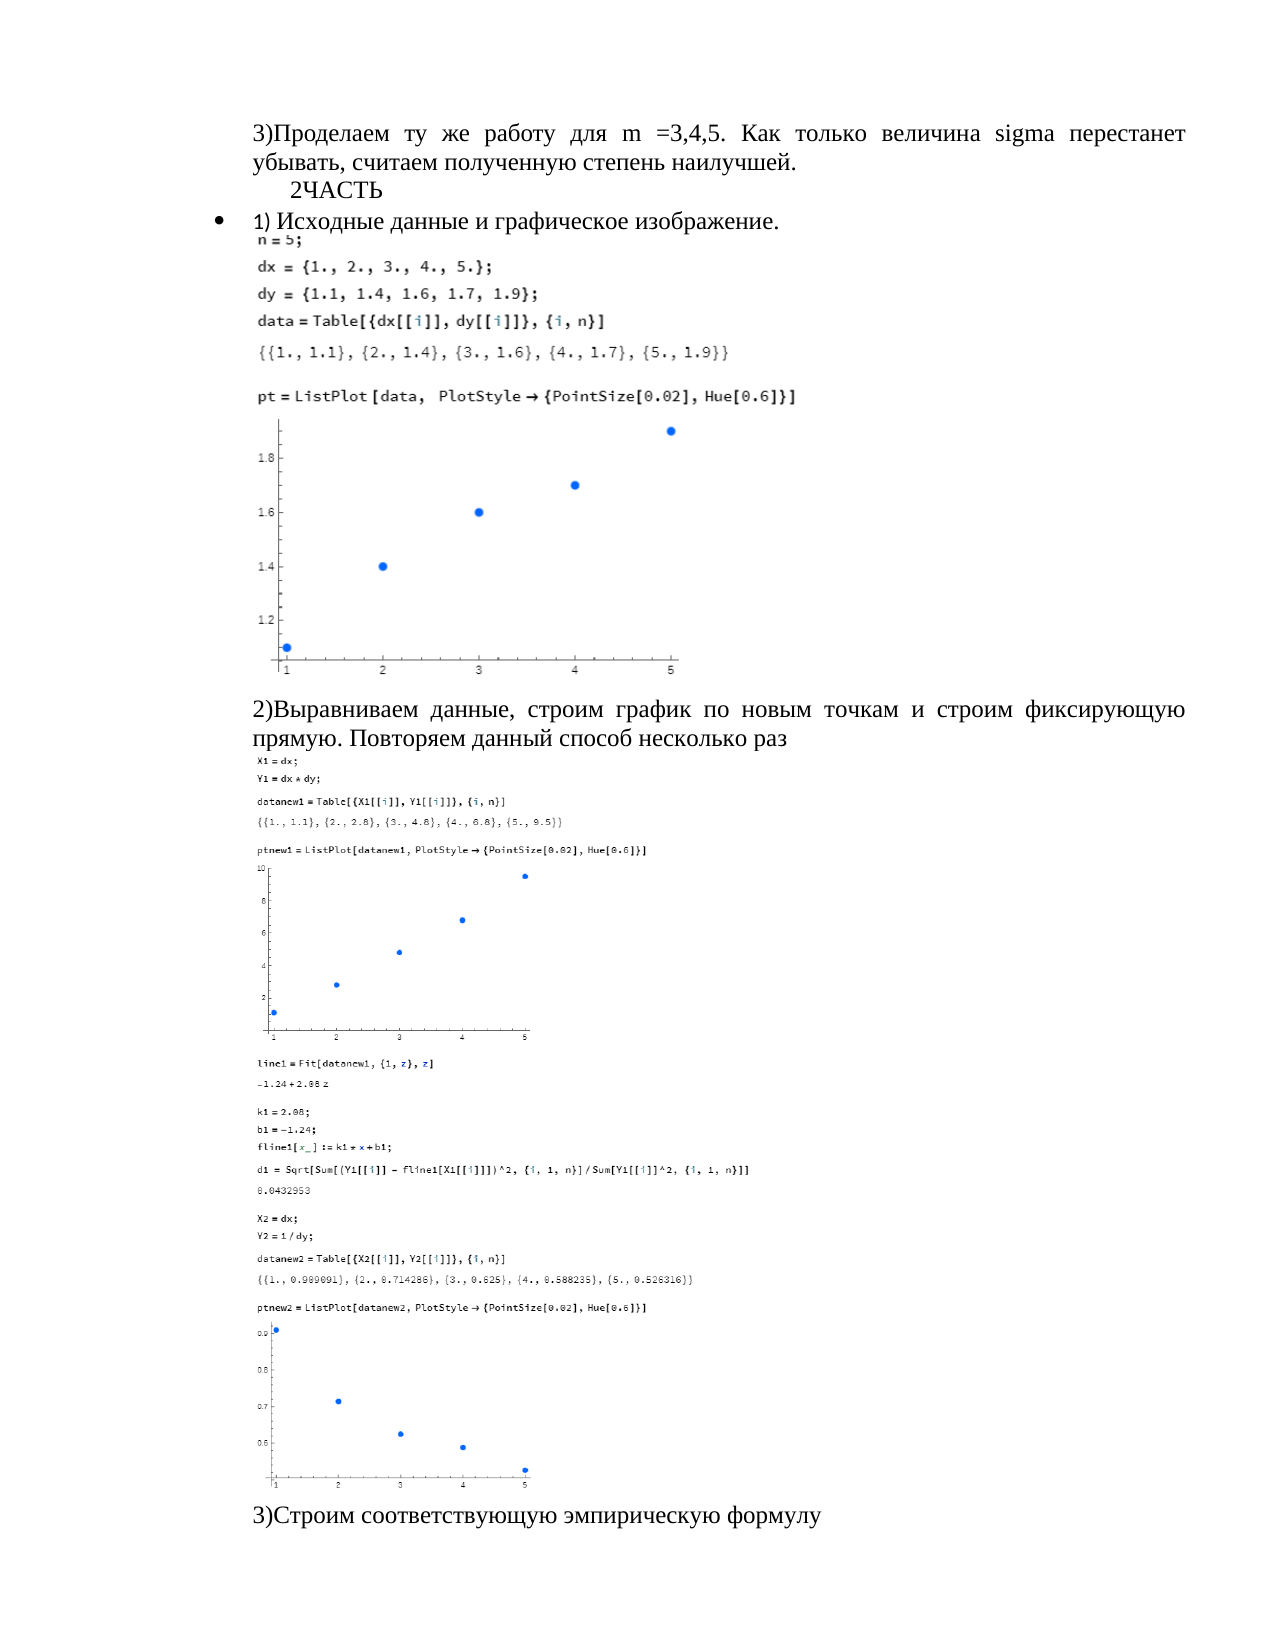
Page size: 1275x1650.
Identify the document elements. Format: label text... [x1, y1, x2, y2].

list 3)Строим соответствующую эмпирическую формулу [252, 1500, 1186, 1528]
list 1) Исходные данные и графическое изображение. [215, 206, 1186, 235]
list 2)Выравниваем данные, строим график по новым точкам и строим фиксирующую прямую. Повторяем данный способ несколько раз [252, 694, 1186, 752]
picture [252, 235, 825, 695]
list 3)Проделаем ту же работу для m =3,4,5. Как только величина sigma перестанет убывать, считаем полученную степень наилучшей. [252, 118, 1186, 176]
picture [252, 751, 768, 1500]
text 2ЧАСТЬ [290, 176, 1186, 204]
